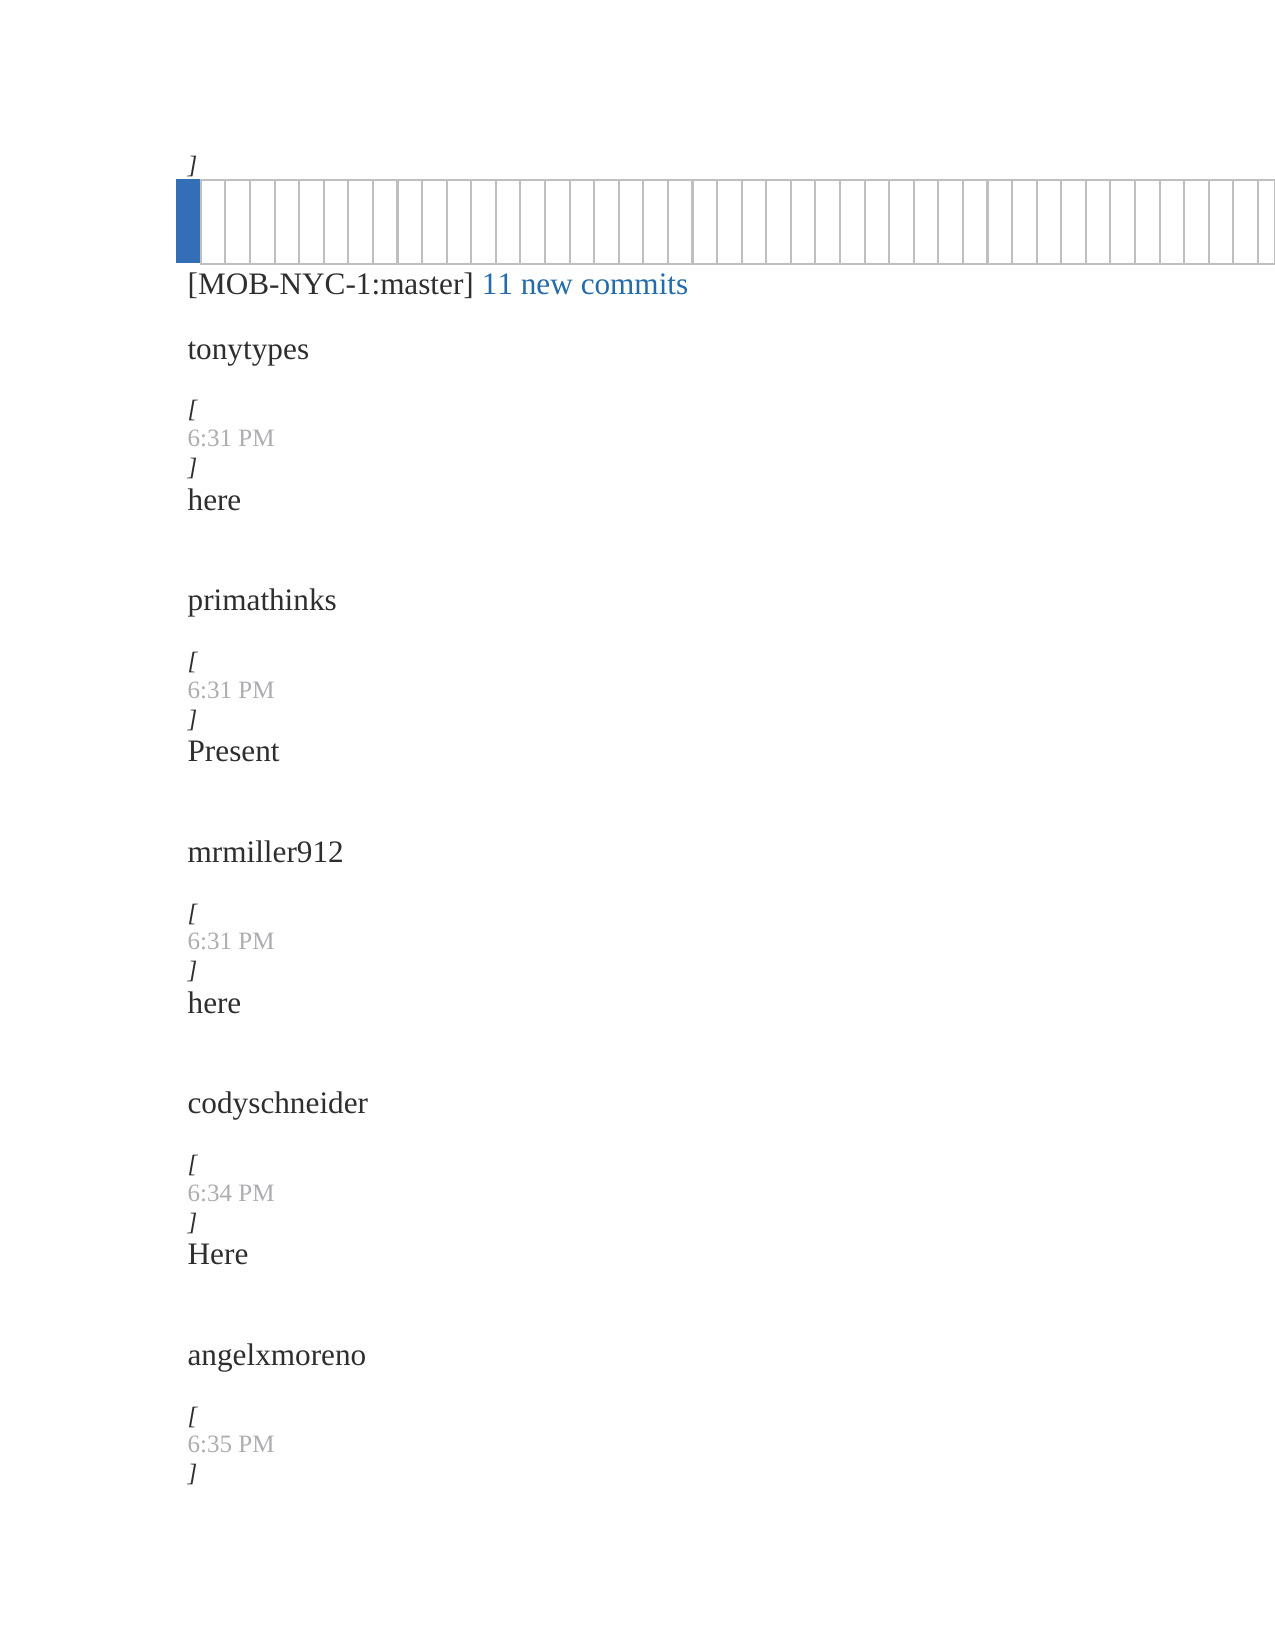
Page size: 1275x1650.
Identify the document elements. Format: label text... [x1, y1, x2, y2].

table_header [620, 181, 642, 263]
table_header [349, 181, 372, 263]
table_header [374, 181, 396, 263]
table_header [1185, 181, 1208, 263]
text ] [187, 1207, 1087, 1236]
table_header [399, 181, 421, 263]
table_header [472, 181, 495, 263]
text codyschneider [187, 1084, 1087, 1121]
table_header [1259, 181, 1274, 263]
text primathinks [187, 581, 1087, 617]
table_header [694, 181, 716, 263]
text Present [187, 732, 1087, 768]
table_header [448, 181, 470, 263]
text [ [187, 394, 1087, 423]
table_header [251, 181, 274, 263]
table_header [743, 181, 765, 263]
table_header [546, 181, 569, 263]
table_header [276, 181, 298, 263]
text [ [187, 646, 1087, 675]
text 6:31 PM [187, 926, 1087, 955]
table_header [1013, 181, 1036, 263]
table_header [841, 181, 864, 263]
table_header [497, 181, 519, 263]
text [ [187, 1149, 1087, 1178]
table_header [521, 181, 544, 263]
text ] [187, 1458, 1087, 1487]
text mrmiller912 [187, 833, 1087, 869]
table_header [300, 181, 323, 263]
text tonytypes [187, 330, 1087, 366]
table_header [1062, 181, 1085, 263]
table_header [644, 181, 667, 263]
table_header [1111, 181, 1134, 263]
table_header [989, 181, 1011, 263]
text [MOB-NYC-1:master] 11 new commits [187, 265, 1087, 301]
text 6:35 PM [187, 1429, 1087, 1458]
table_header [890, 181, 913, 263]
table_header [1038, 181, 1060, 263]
text here [187, 481, 1087, 517]
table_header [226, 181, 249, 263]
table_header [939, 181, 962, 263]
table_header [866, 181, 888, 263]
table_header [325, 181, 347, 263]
text here [187, 984, 1087, 1020]
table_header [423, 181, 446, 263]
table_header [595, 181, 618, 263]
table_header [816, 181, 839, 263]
text 6:34 PM [187, 1178, 1087, 1207]
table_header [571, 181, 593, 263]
text ] [187, 704, 1087, 732]
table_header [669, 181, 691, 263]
text 6:31 PM [187, 423, 1087, 452]
text Here [187, 1236, 1087, 1271]
text [ [187, 1401, 1087, 1429]
text ] [187, 150, 1087, 179]
text angelxmoreno [187, 1336, 1087, 1372]
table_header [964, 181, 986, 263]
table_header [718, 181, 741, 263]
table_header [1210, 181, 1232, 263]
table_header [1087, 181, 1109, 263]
text [ [187, 898, 1087, 926]
text ] [187, 452, 1087, 481]
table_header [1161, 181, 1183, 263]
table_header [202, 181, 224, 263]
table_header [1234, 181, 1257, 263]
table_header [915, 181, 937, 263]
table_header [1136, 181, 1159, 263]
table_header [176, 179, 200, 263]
text ] [187, 955, 1087, 984]
text 6:31 PM [187, 675, 1087, 704]
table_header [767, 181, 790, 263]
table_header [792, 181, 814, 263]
